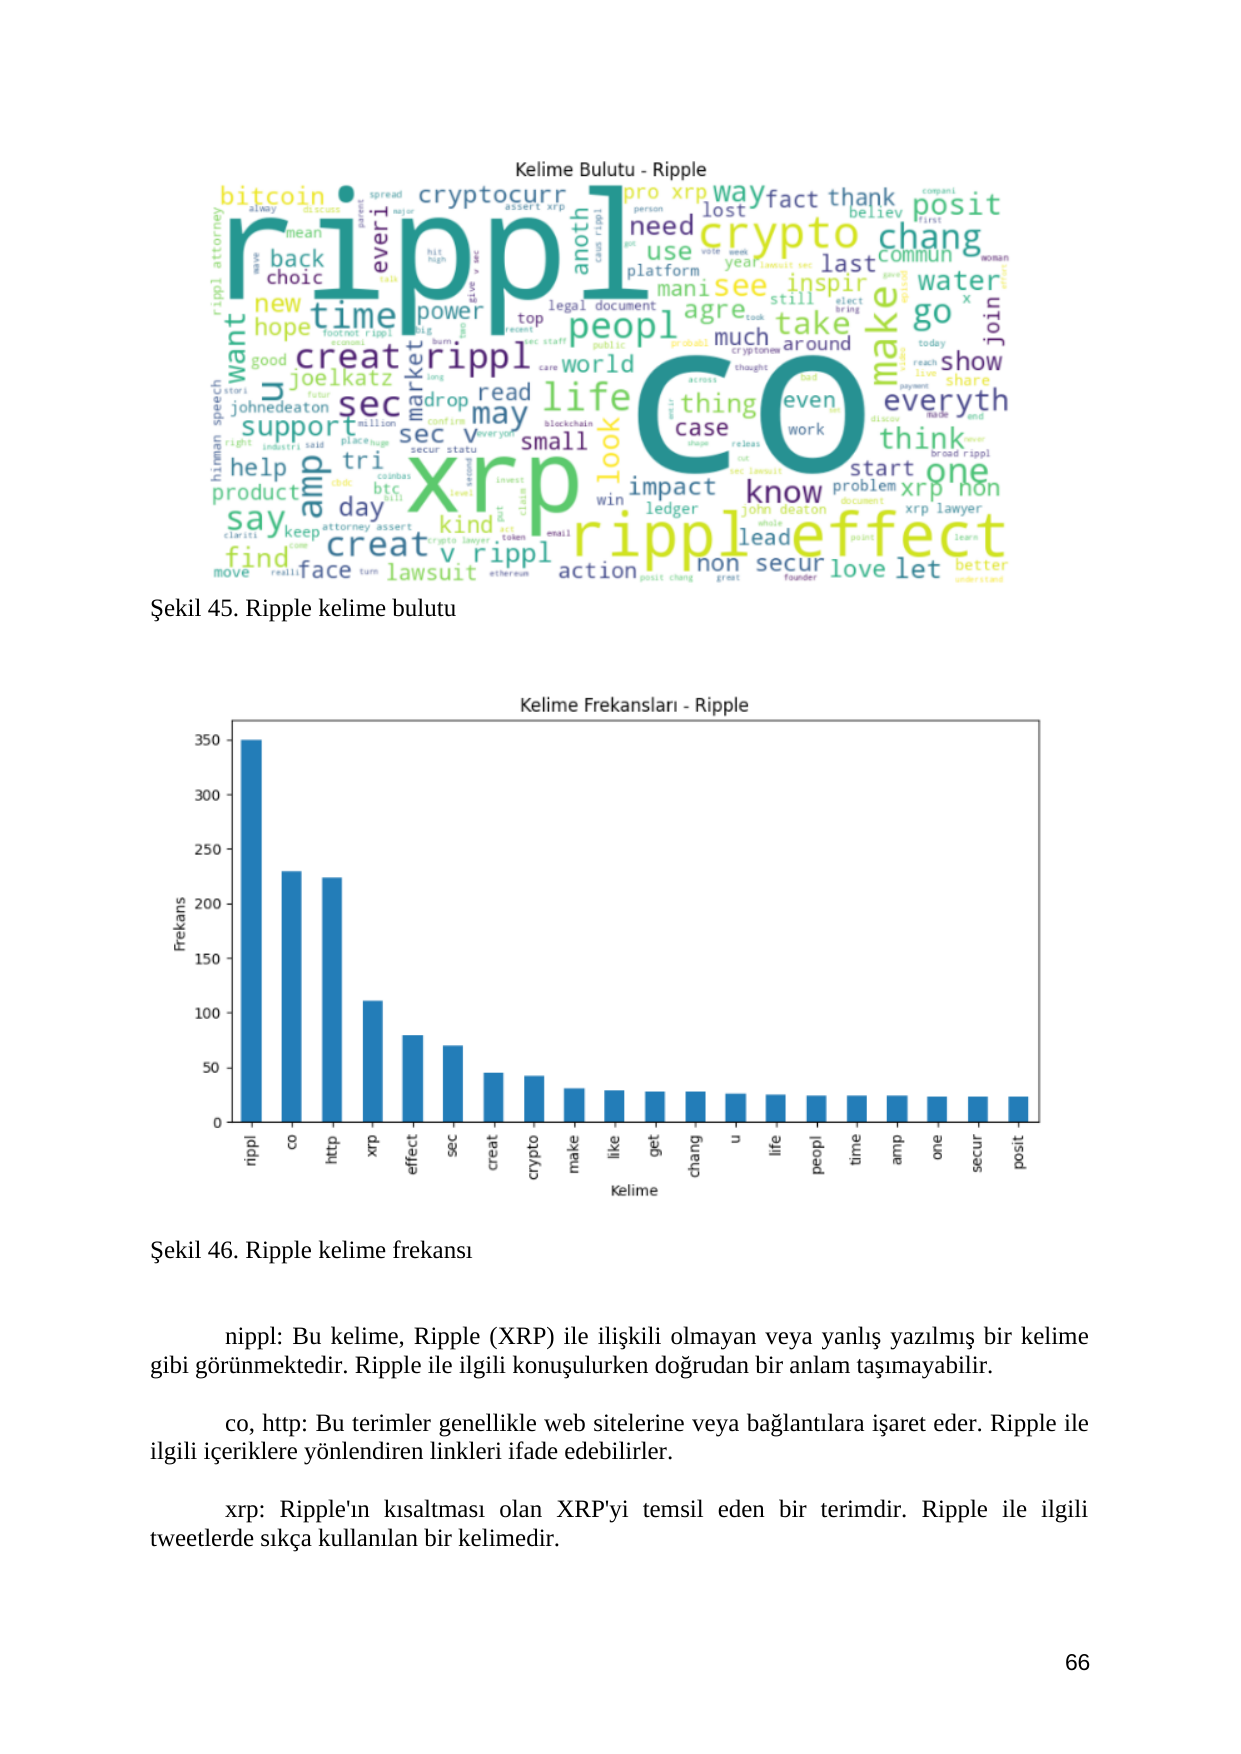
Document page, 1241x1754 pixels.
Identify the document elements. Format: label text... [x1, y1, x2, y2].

picture [192, 150, 1048, 593]
text co, http: Bu terimler genellikle web sitelerine veya bağlantılara işaret eder. Ripple ile ilgili içeriklere yönlendiren linkleri ifade edebilirler. [150, 1408, 1090, 1465]
text xrp: Ripple'ın kısaltması olan XRP'yi temsil eden bir terimdir. Ripple ile ilgili tweetlerde sıkça kullanılan bir kelimedir. [150, 1494, 1090, 1551]
text nippl: Bu kelime, Ripple (XRP) ile ilişkili olmayan veya yanlış yazılmış bir kelime gibi görünmektedir. Ripple ile ilgili konuşulurken doğrudan bir anlam taşımayabilir. [150, 1321, 1090, 1379]
text Şekil 46. Ripple kelime frekansı [150, 1235, 1090, 1264]
picture [158, 678, 1082, 1207]
